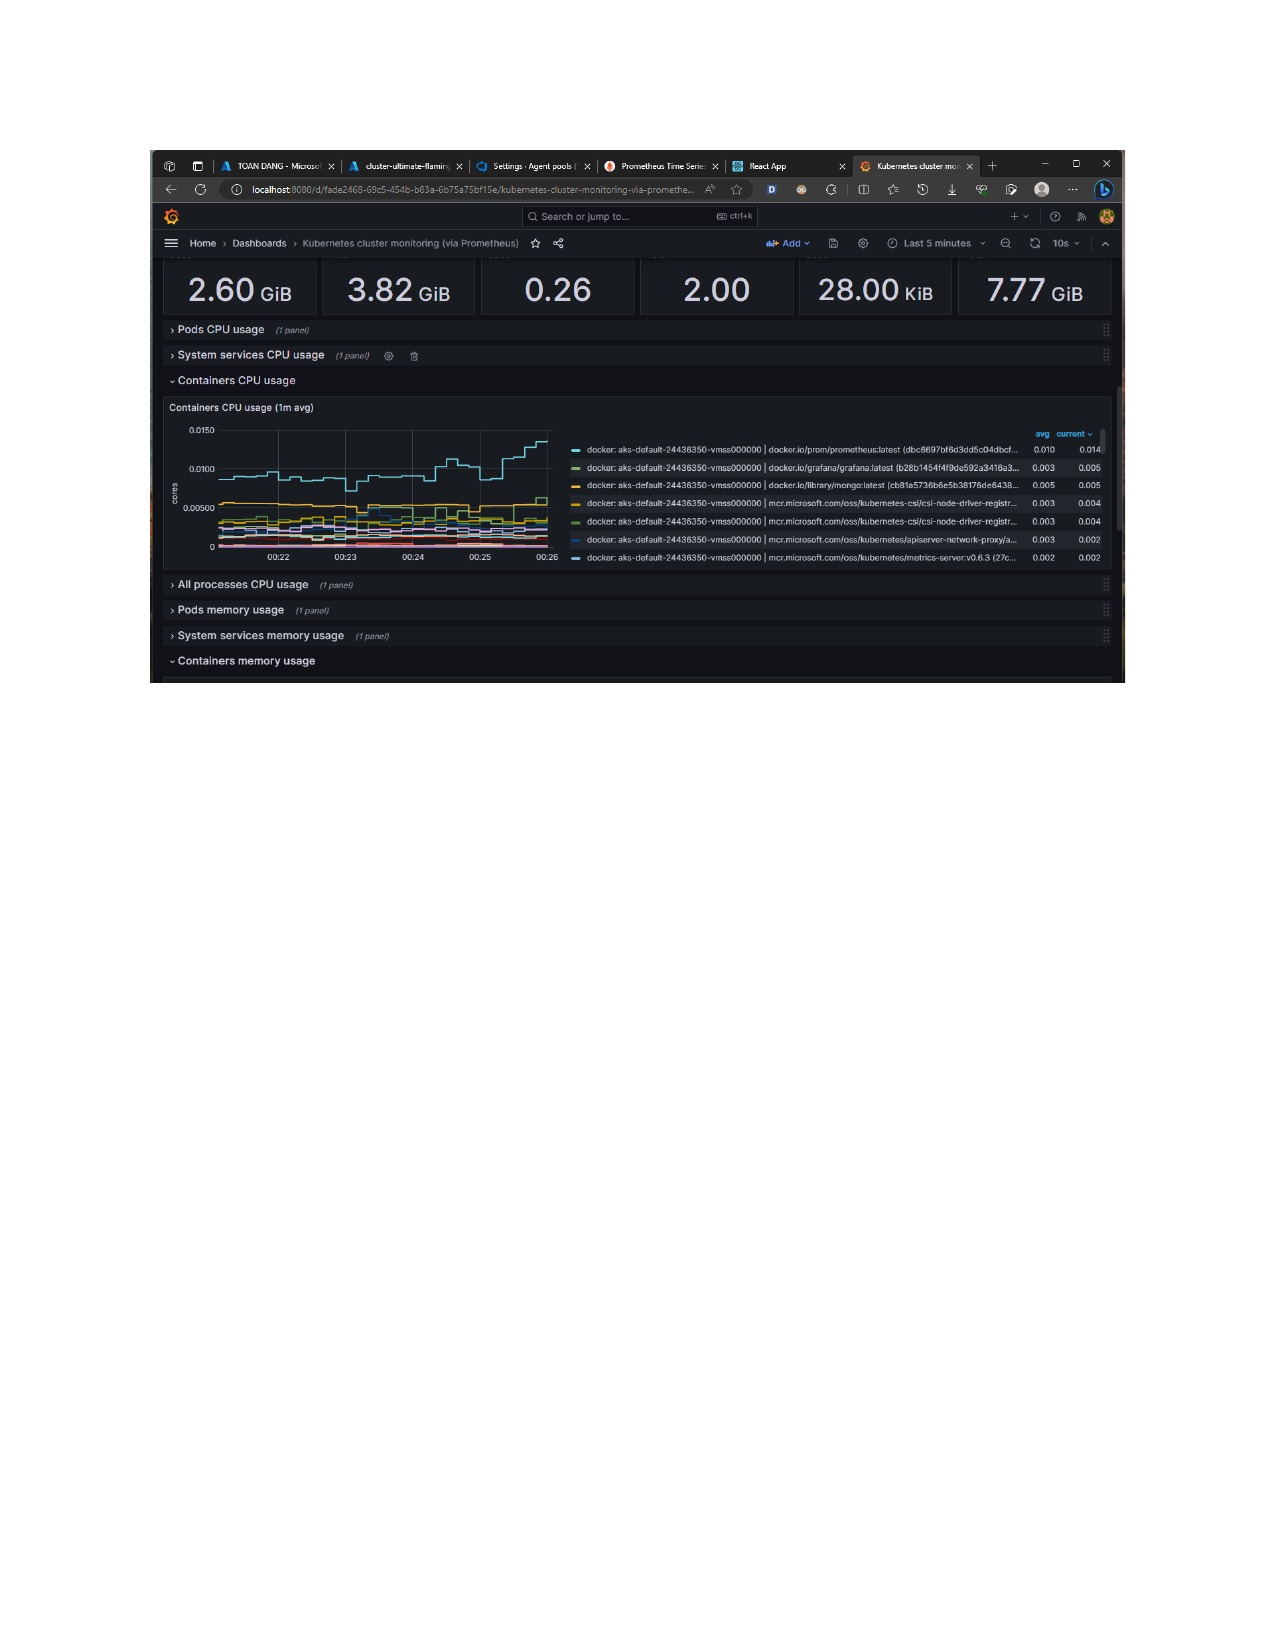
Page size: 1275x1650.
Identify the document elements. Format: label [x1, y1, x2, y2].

picture [150, 150, 1125, 683]
